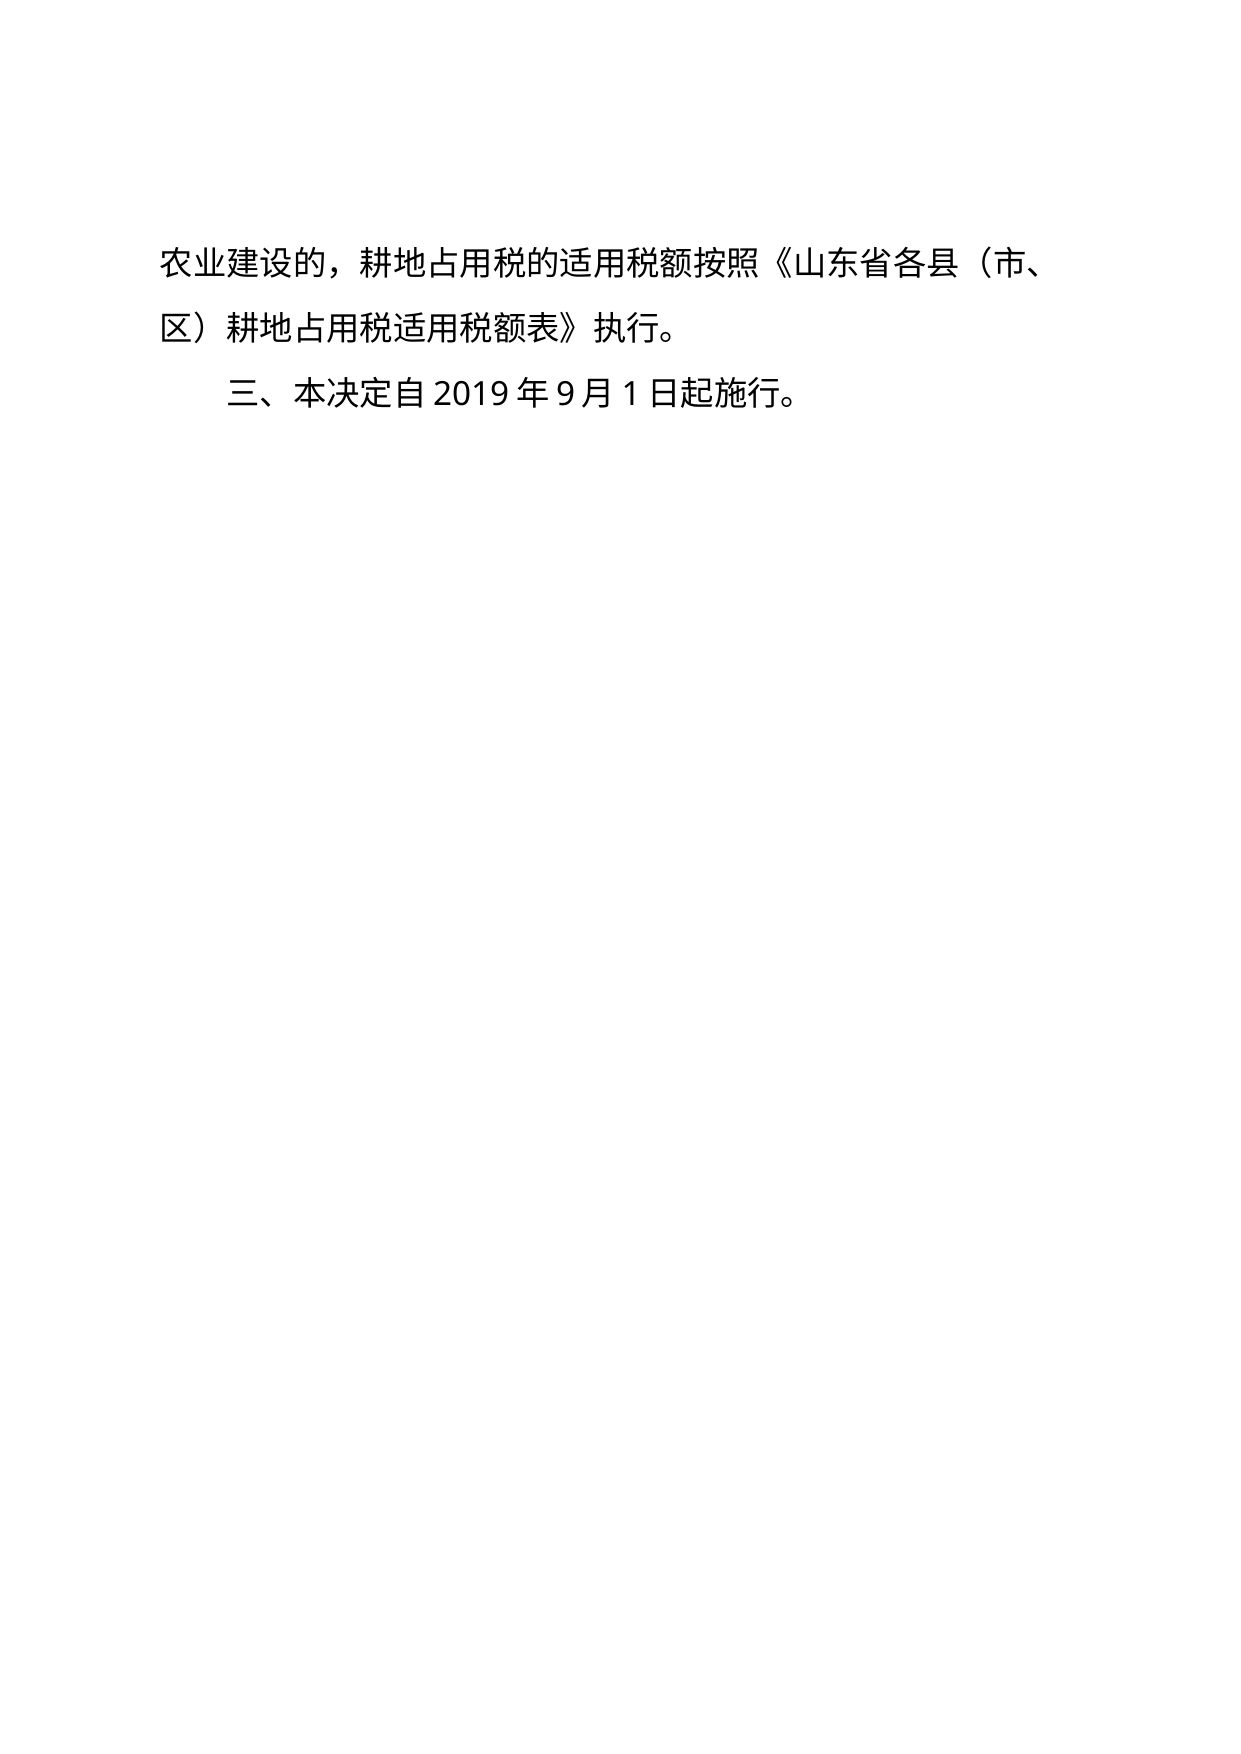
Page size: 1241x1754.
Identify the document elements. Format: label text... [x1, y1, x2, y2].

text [159, 228, 1081, 358]
text 三、本决定自2019年9月1日起施行。 [159, 358, 1081, 423]
